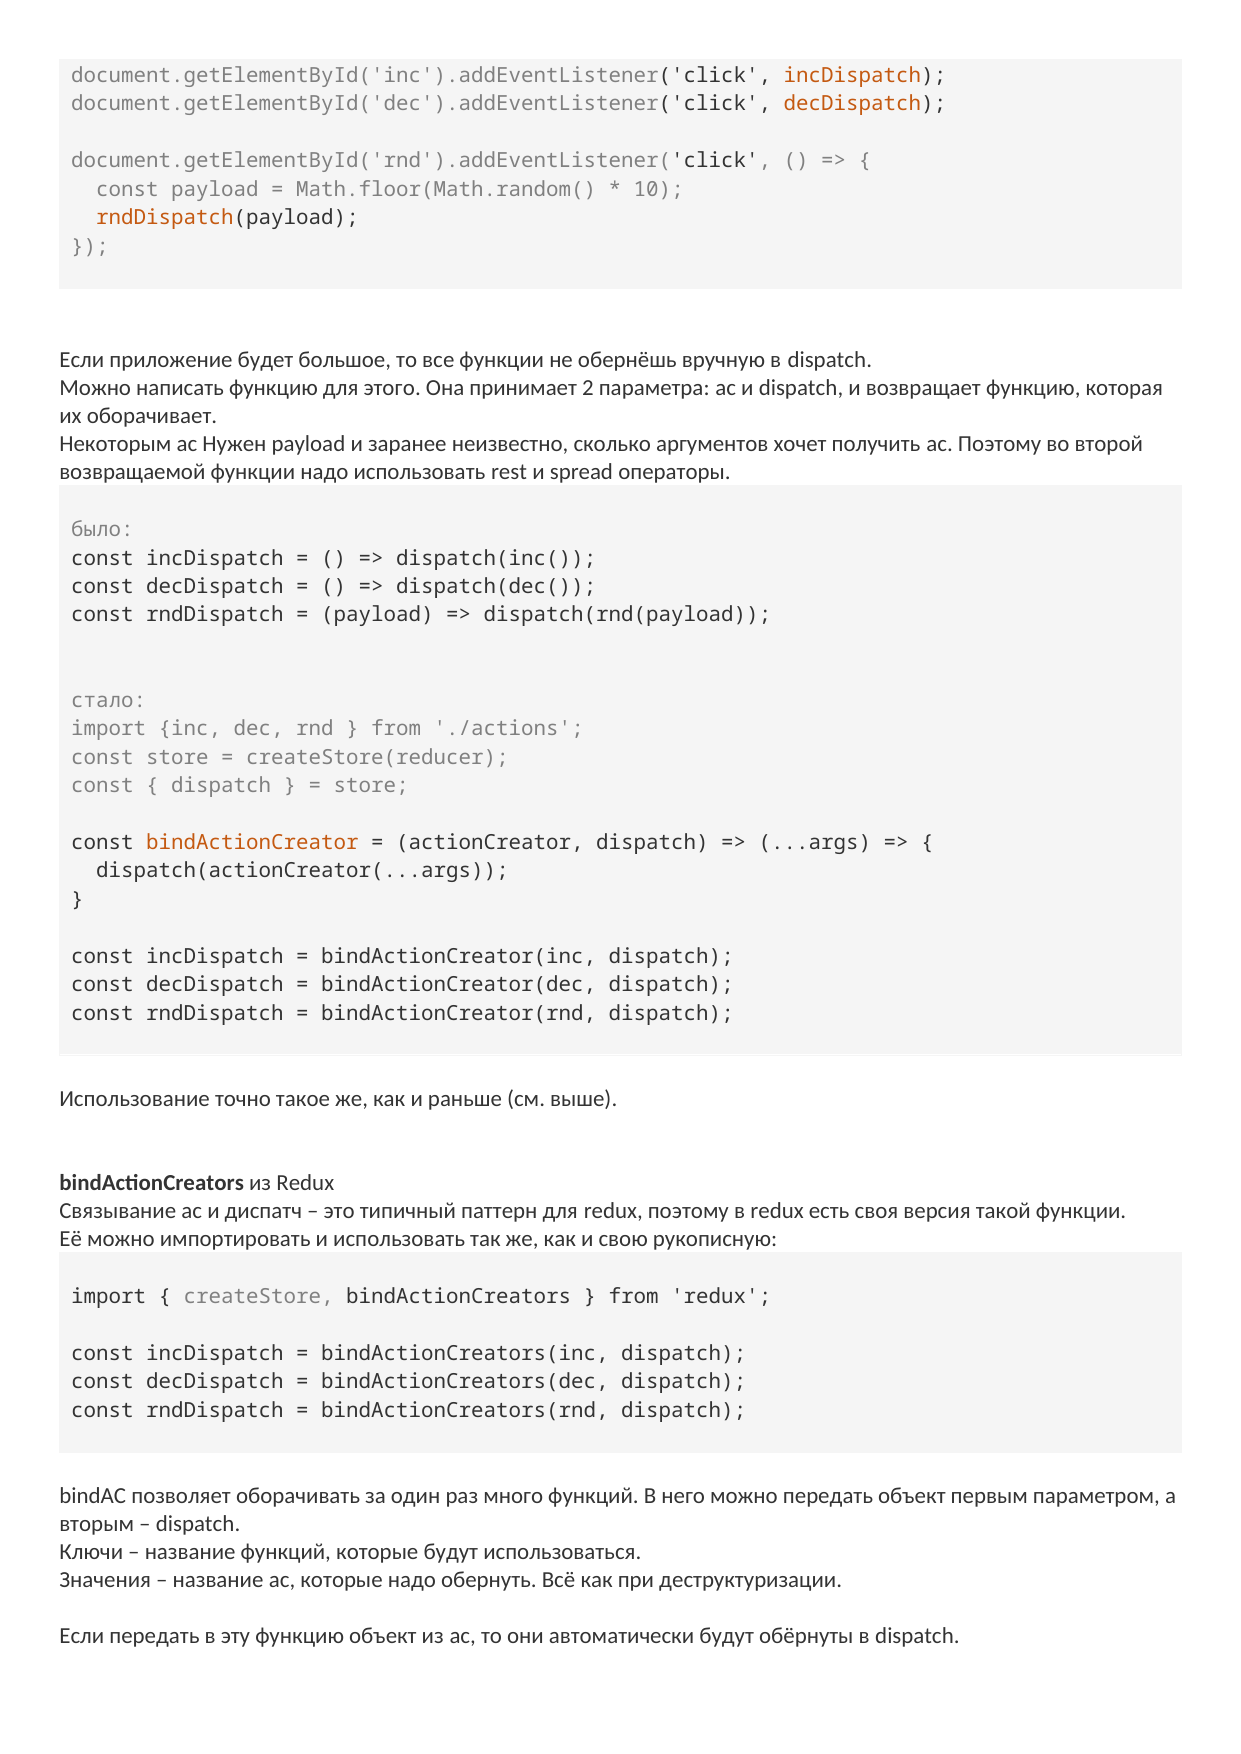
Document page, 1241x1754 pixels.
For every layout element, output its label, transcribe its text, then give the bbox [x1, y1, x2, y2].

text Если приложение будет большое, то все функции не обернёшь вручную в dispatch. [59, 345, 1181, 373]
text Некоторым ac Нужен payload и заранее неизвестно, сколько аргументов хочет получить ac. Поэтому во второй возвращаемой функции надо использовать rest и spread операторы. [59, 429, 1181, 485]
text Ключи – название функций, которые будут использоваться. [59, 1537, 1181, 1565]
text Значения – название ac, которые надо обернуть. Всё как при деструктуризации. [59, 1565, 1181, 1593]
text Можно написать функцию для этогo. Она принимает 2 параметра: ac и dispatch, и возвращает функцию, которая их оборачивает. [59, 373, 1181, 429]
text Если передать в эту функцию объект из ac, то они автоматически будут обёрнуты в dispatch. [59, 1621, 1181, 1649]
text Связывание ac и диспатч – это типичный паттерн для redux, поэтому в redux есть своя версия такой функции. [59, 1196, 1181, 1224]
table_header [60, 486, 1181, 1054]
text bindAC позволяет оборачивать за один раз много функций. В него можно передать объект первым параметром, а вторым – dispatch. [59, 1481, 1181, 1537]
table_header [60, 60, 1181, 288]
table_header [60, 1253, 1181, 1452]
text bindActionCreators из Redux [59, 1168, 1181, 1196]
text Её можно импортировать и использовать так же, как и свою рукописную: [59, 1224, 1181, 1252]
text Использование точно такое же, как и раньше (см. выше). [59, 1084, 1181, 1112]
